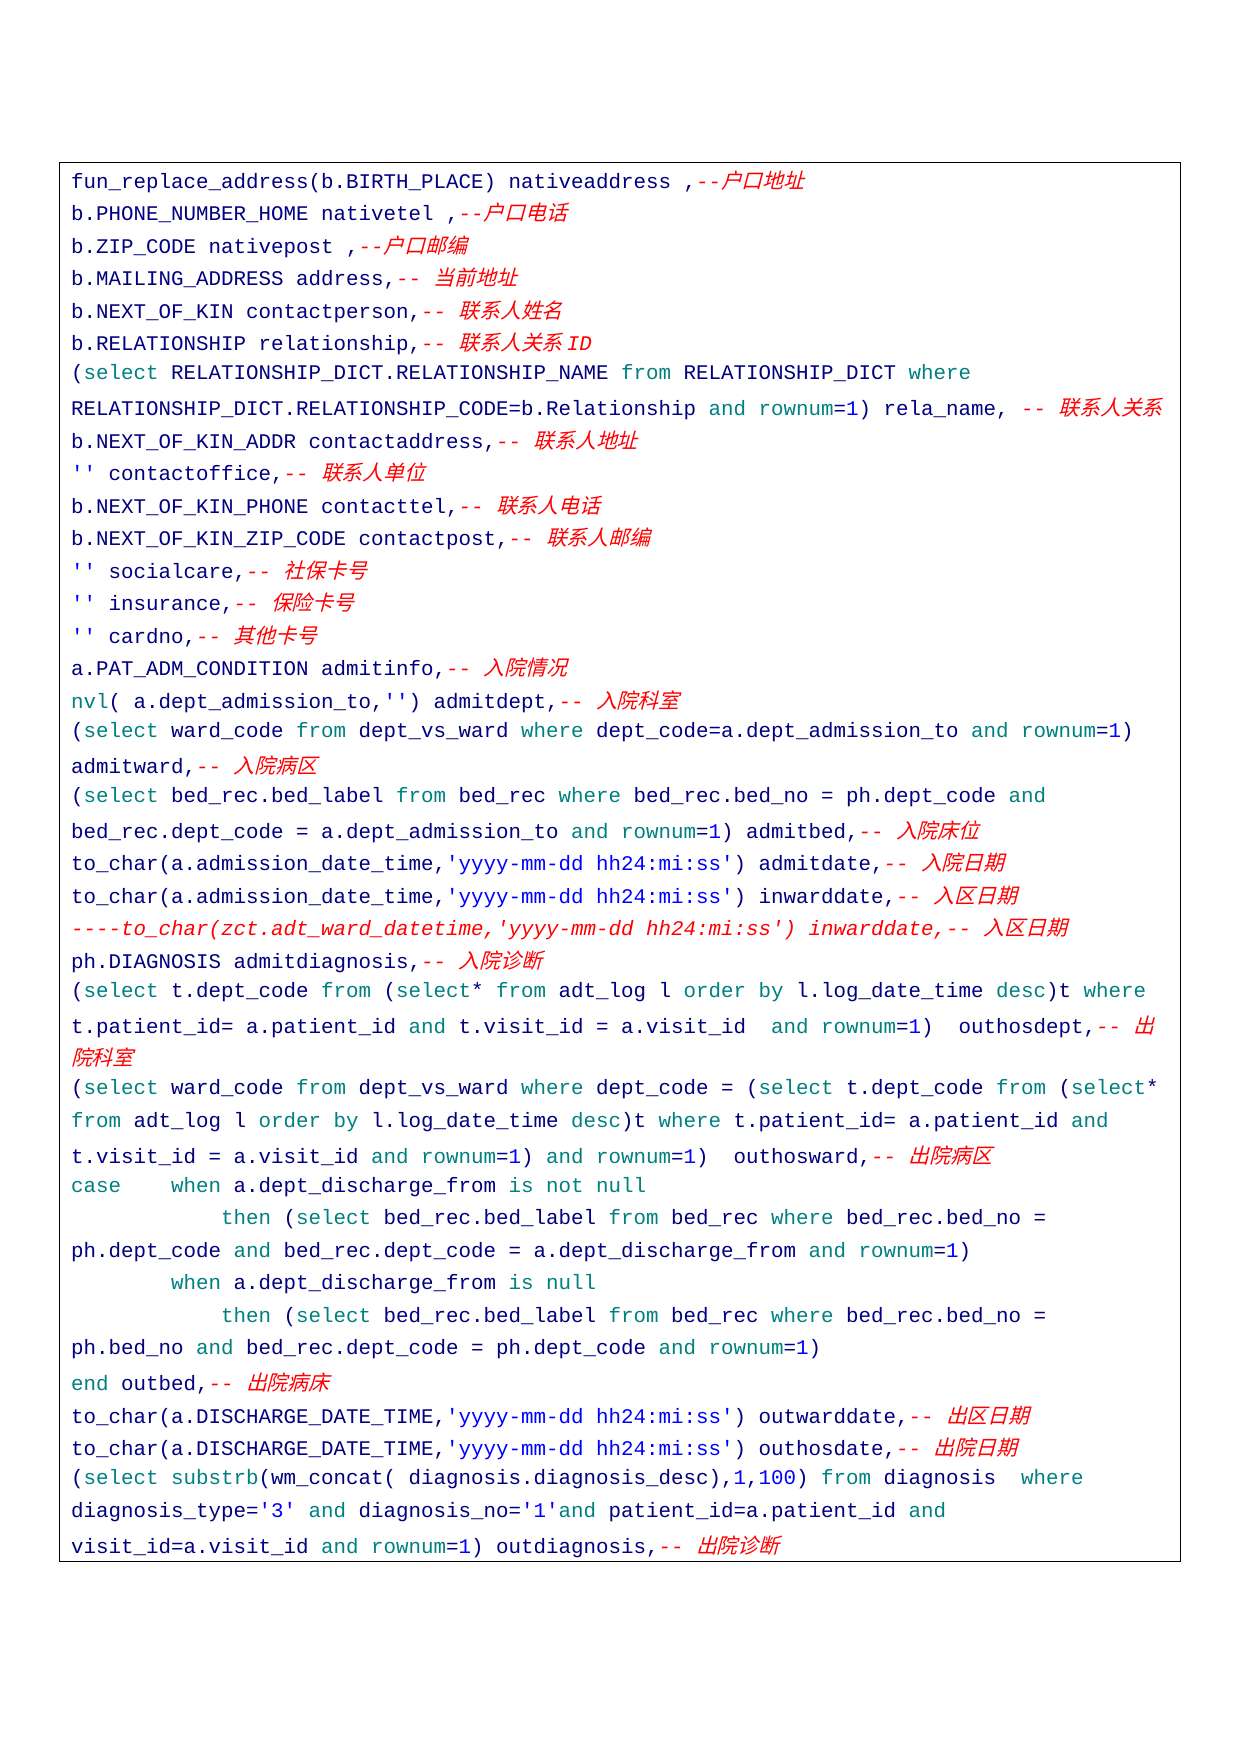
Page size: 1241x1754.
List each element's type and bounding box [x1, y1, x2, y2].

table_header [60, 163, 1180, 1561]
